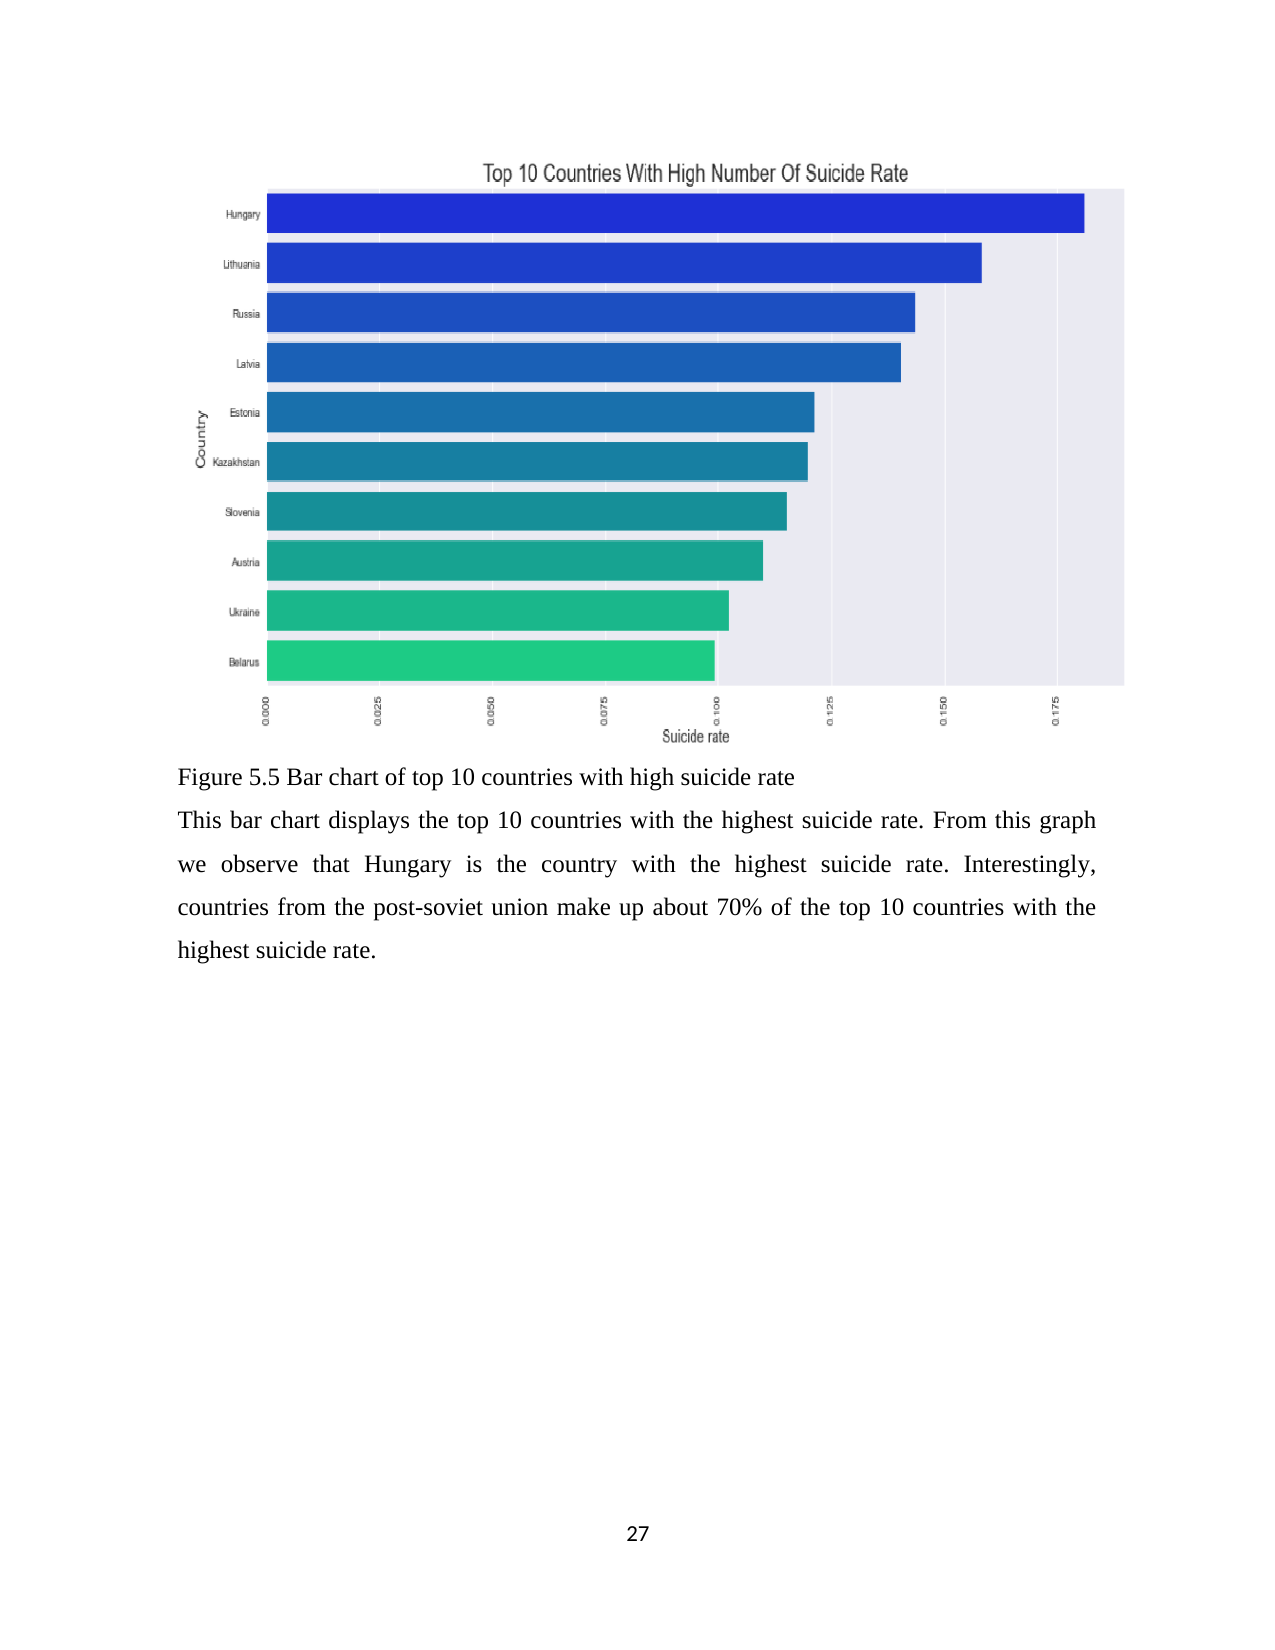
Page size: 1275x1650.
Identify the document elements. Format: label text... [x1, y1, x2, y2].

text Figure 5.5 Bar chart of top 10 countries with high suicide rate [177, 762, 1098, 791]
text This bar chart displays the top 10 countries with the highest suicide rate. From this graph we observe that Hungary is the country with the highest suicide rate. Interestingly, countries from the post-soviet union make up about 70% of the top 10 countries with the highest suicide rate. [177, 806, 1098, 964]
picture [177, 150, 1137, 749]
